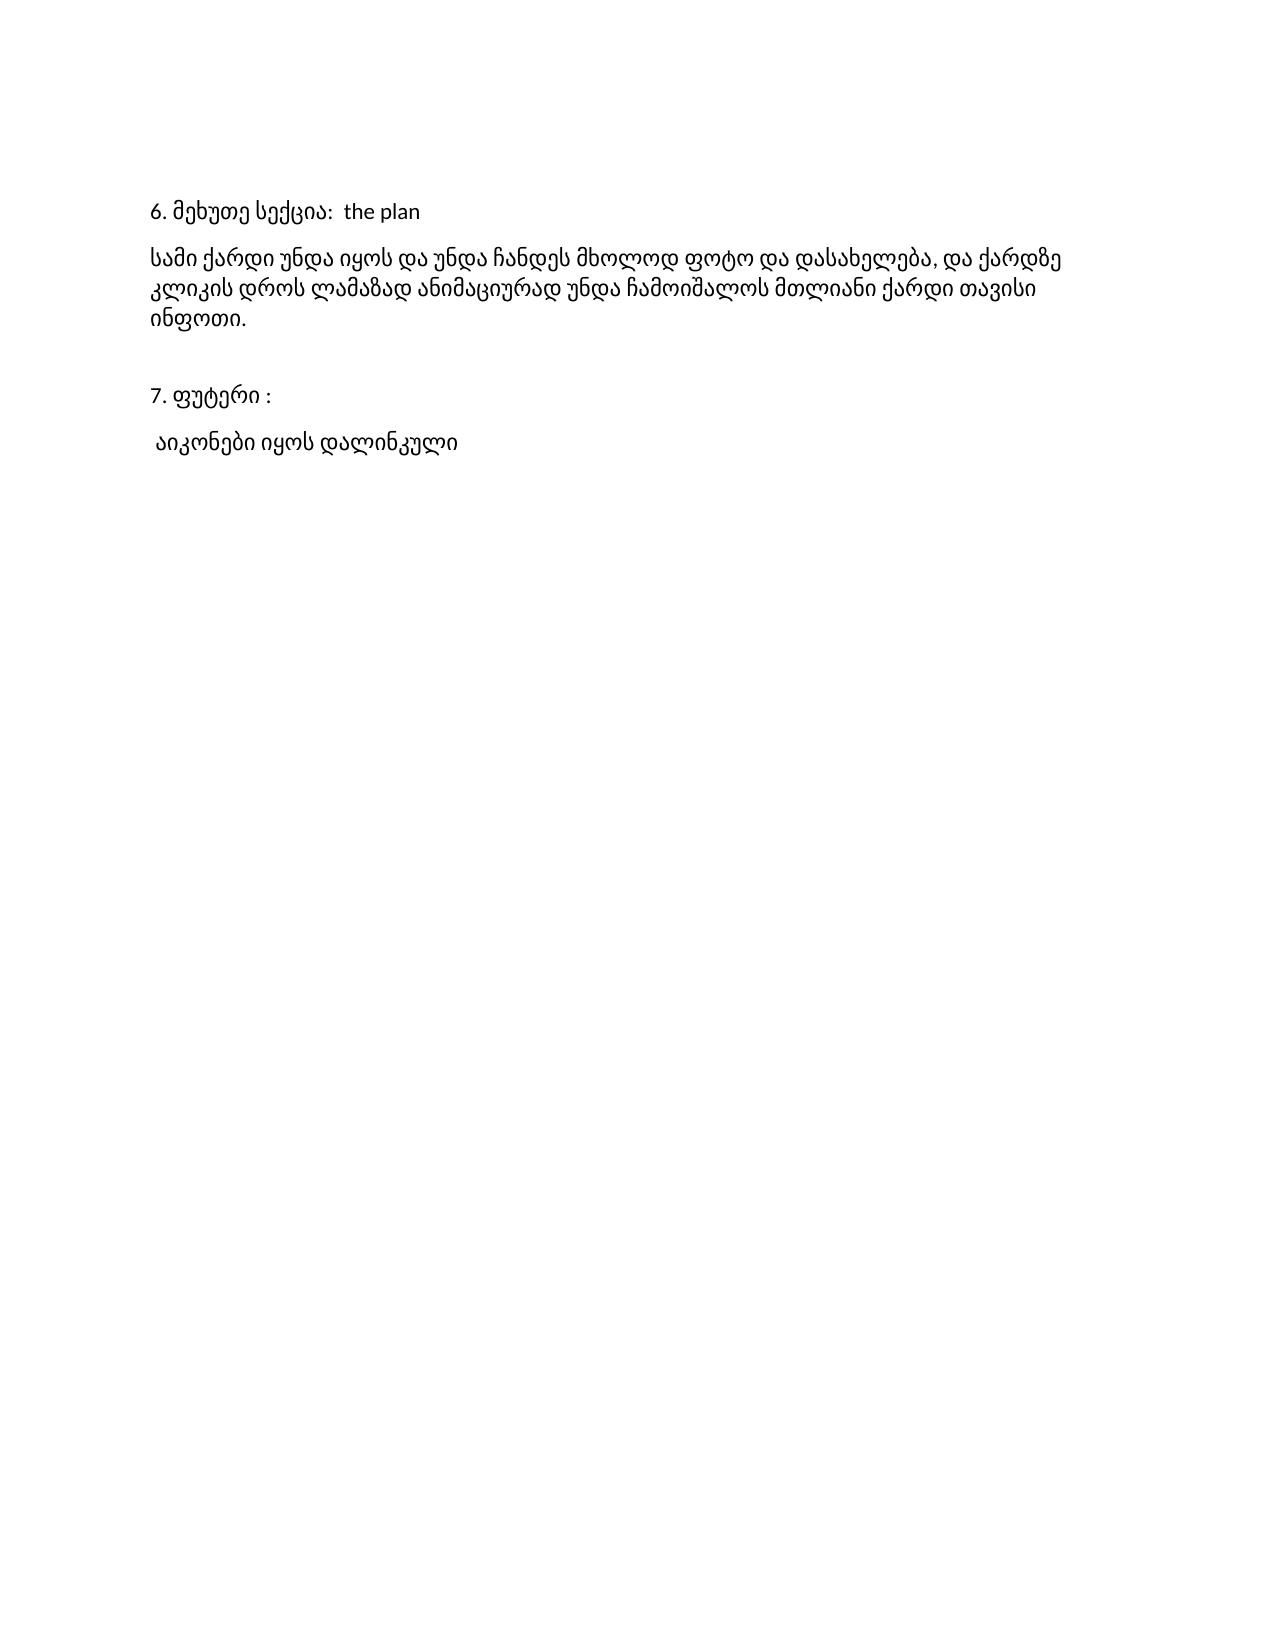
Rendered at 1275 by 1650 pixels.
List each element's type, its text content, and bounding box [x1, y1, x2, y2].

text 7. ფუტერი : [150, 351, 1125, 409]
text სამი ქარდი უნდა იყოს და უნდა ჩანდეს მხოლოდ ფოტო და დასახელება, და ქარდზე კლიკის დროს ლამაზად ანიმაციურად უნდა ჩამოიშალოს მთლიანი ქარდი თავისი ინფოთი. [150, 244, 1125, 332]
text 6. მეხუთე სექცია: the plan [150, 197, 1125, 225]
text აიკონები იყოს დალინკული [150, 428, 1125, 456]
